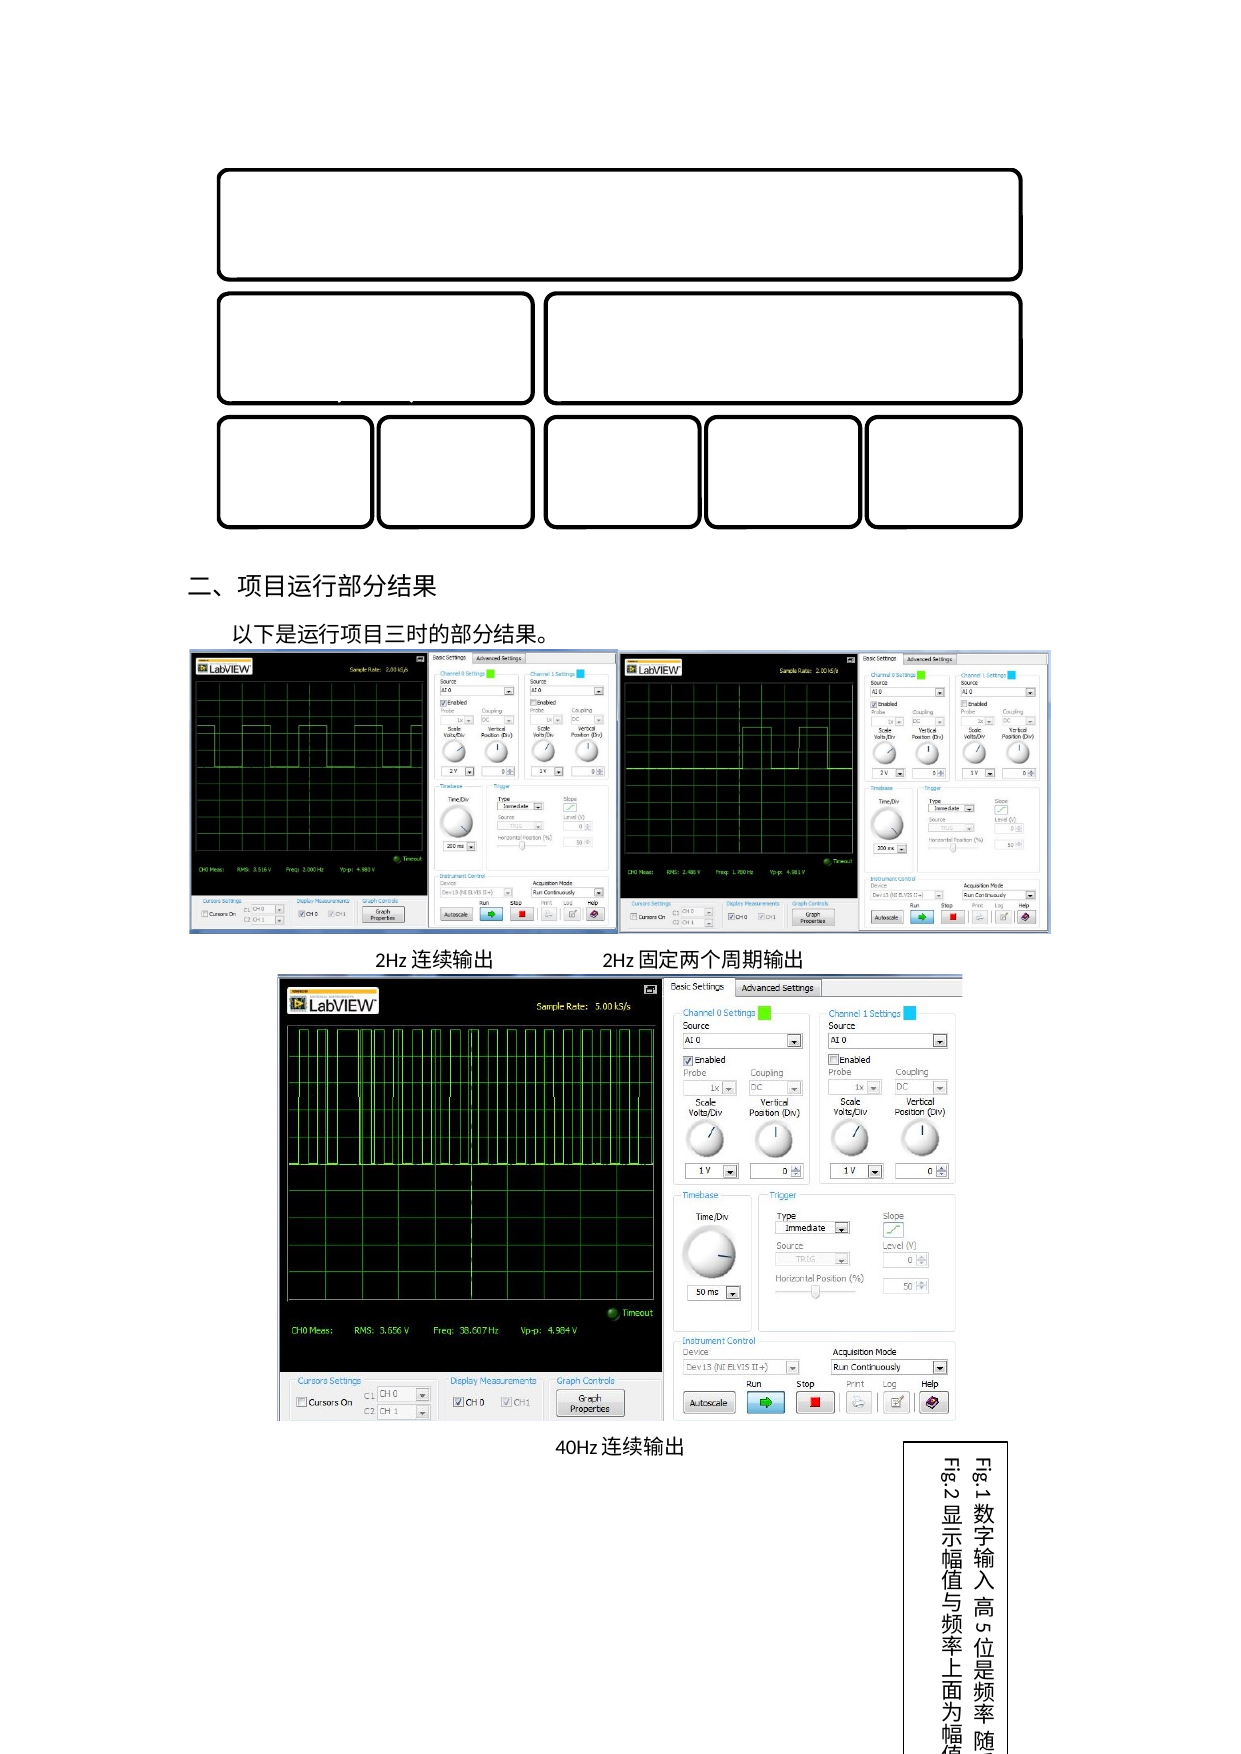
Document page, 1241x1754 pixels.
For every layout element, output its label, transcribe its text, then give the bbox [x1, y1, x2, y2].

picture [277, 974, 963, 1421]
picture [189, 649, 1051, 934]
text 以下是运行项目三时的部分结果。 [187, 617, 1053, 649]
text 40Hz连续输出 [187, 1429, 1053, 1462]
text 二、项目运行部分结果 [187, 552, 1053, 617]
text 2Hz连续输出 2Hz固定两个周期输出 [187, 942, 1053, 974]
